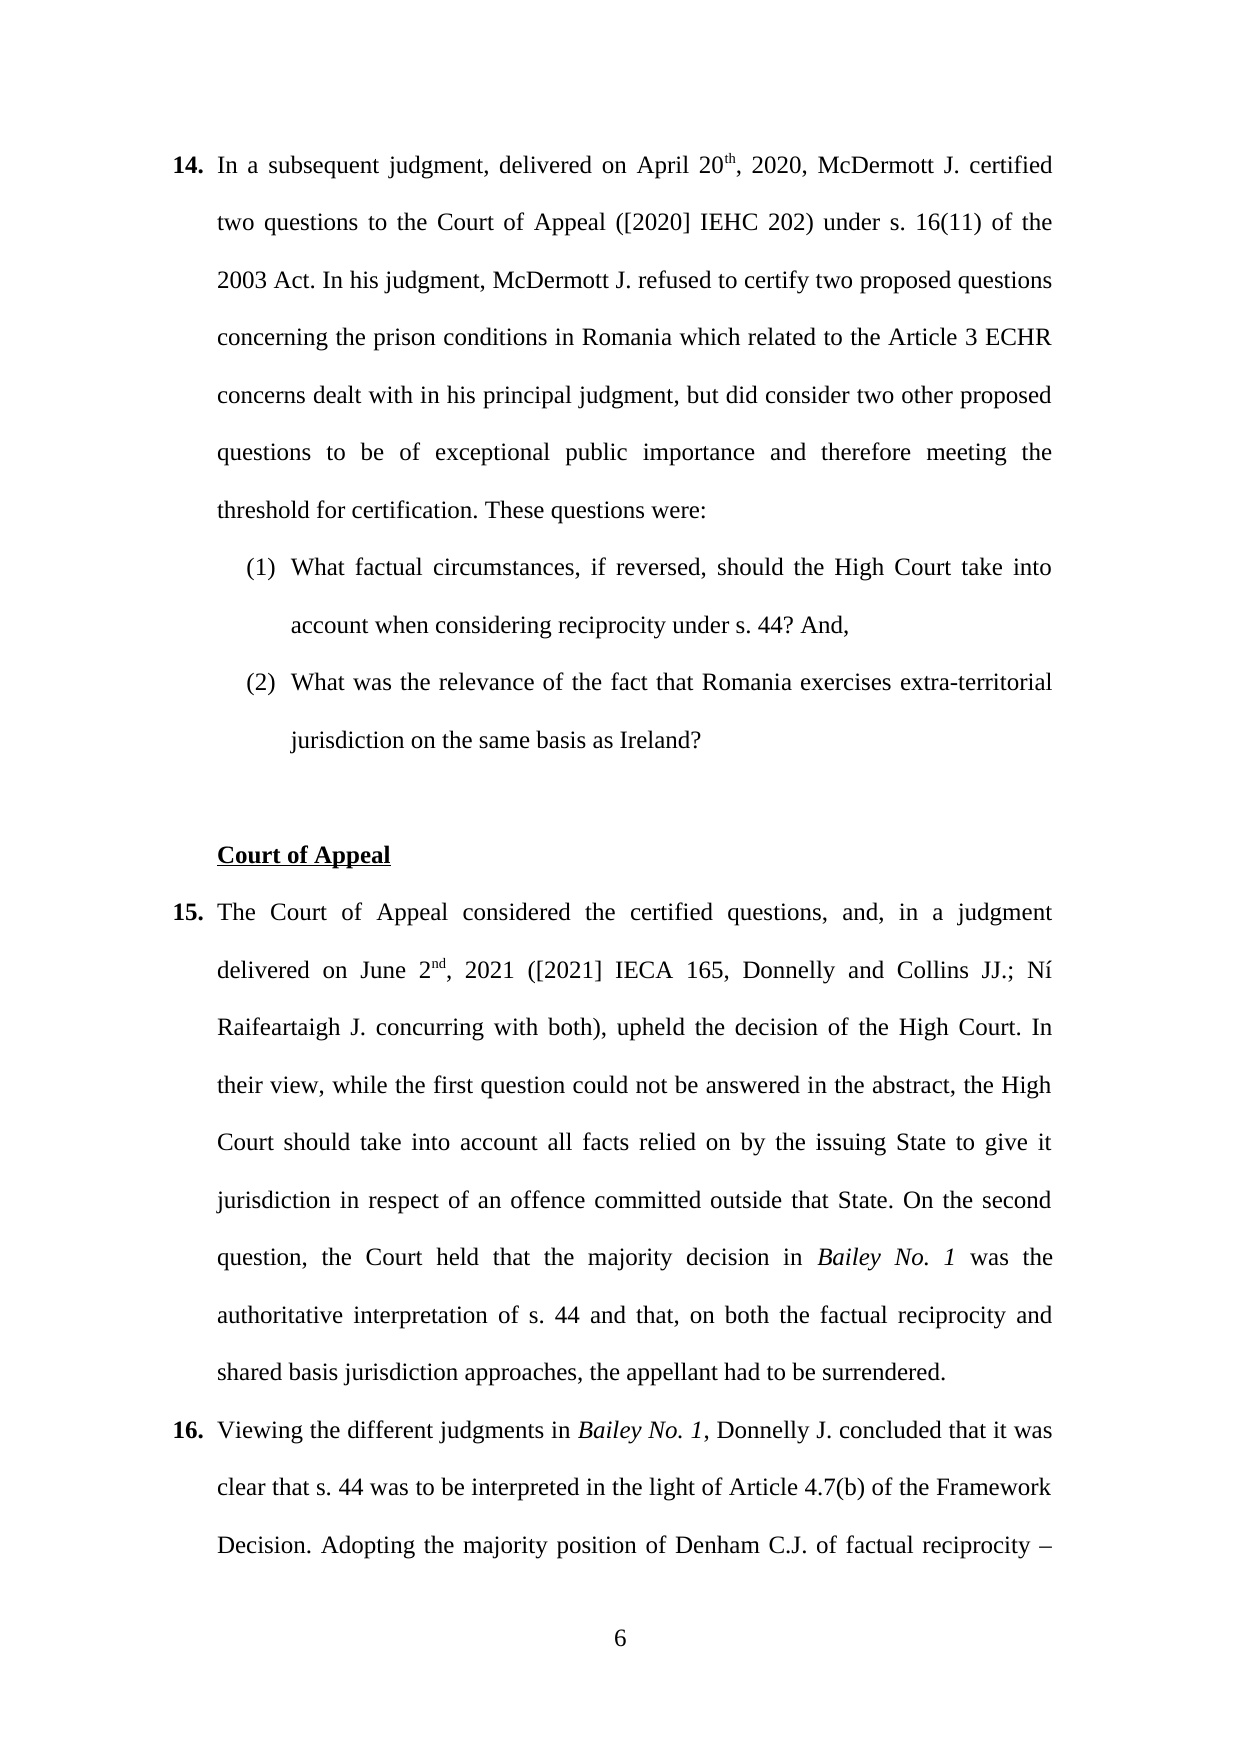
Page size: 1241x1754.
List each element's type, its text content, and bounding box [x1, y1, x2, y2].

list In a subsequent judgment, delivered on April 20th, 2020, McDermott J. certified two questions to the Court of Appeal ([2020] IEHC 202) under s. 16(11) of the 2003 Act. In his judgment, McDermott J. refused to certify two proposed questions concerning the prison conditions in Romania which related to the Article 3 ECHR concerns dealt with in his principal judgment, but did consider two other proposed questions to be of exceptional public importance and therefore meeting the threshold for certification. These questions were: [172, 150, 1053, 524]
list What was the relevance of the fact that Romania exercises extra-territorial jurisdiction on the same basis as Ireland? [246, 667, 1053, 754]
text Court of Appeal [217, 840, 1053, 869]
list What factual circumstances, if reversed, should the High Court take into account when considering reciprocity under s. 44? And, [246, 552, 1053, 639]
list The Court of Appeal considered the certified questions, and, in a judgment delivered on June 2nd, 2021 ([2021] IECA 165, Donnelly and Collins JJ.; Ní Raifeartaigh J. concurring with both), upheld the decision of the High Court. In their view, while the first question could not be answered in the abstract, the High Court should take into account all facts relied on by the issuing State to give it jurisdiction in respect of an offence committed outside that State. On the second question, the Court held that the majority decision in Bailey No. 1 was the authoritative interpretation of s. 44 and that, on both the factual reciprocity and shared basis jurisdiction approaches, the appellant had to be surrendered. [172, 897, 1053, 1386]
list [172, 1415, 1053, 1559]
